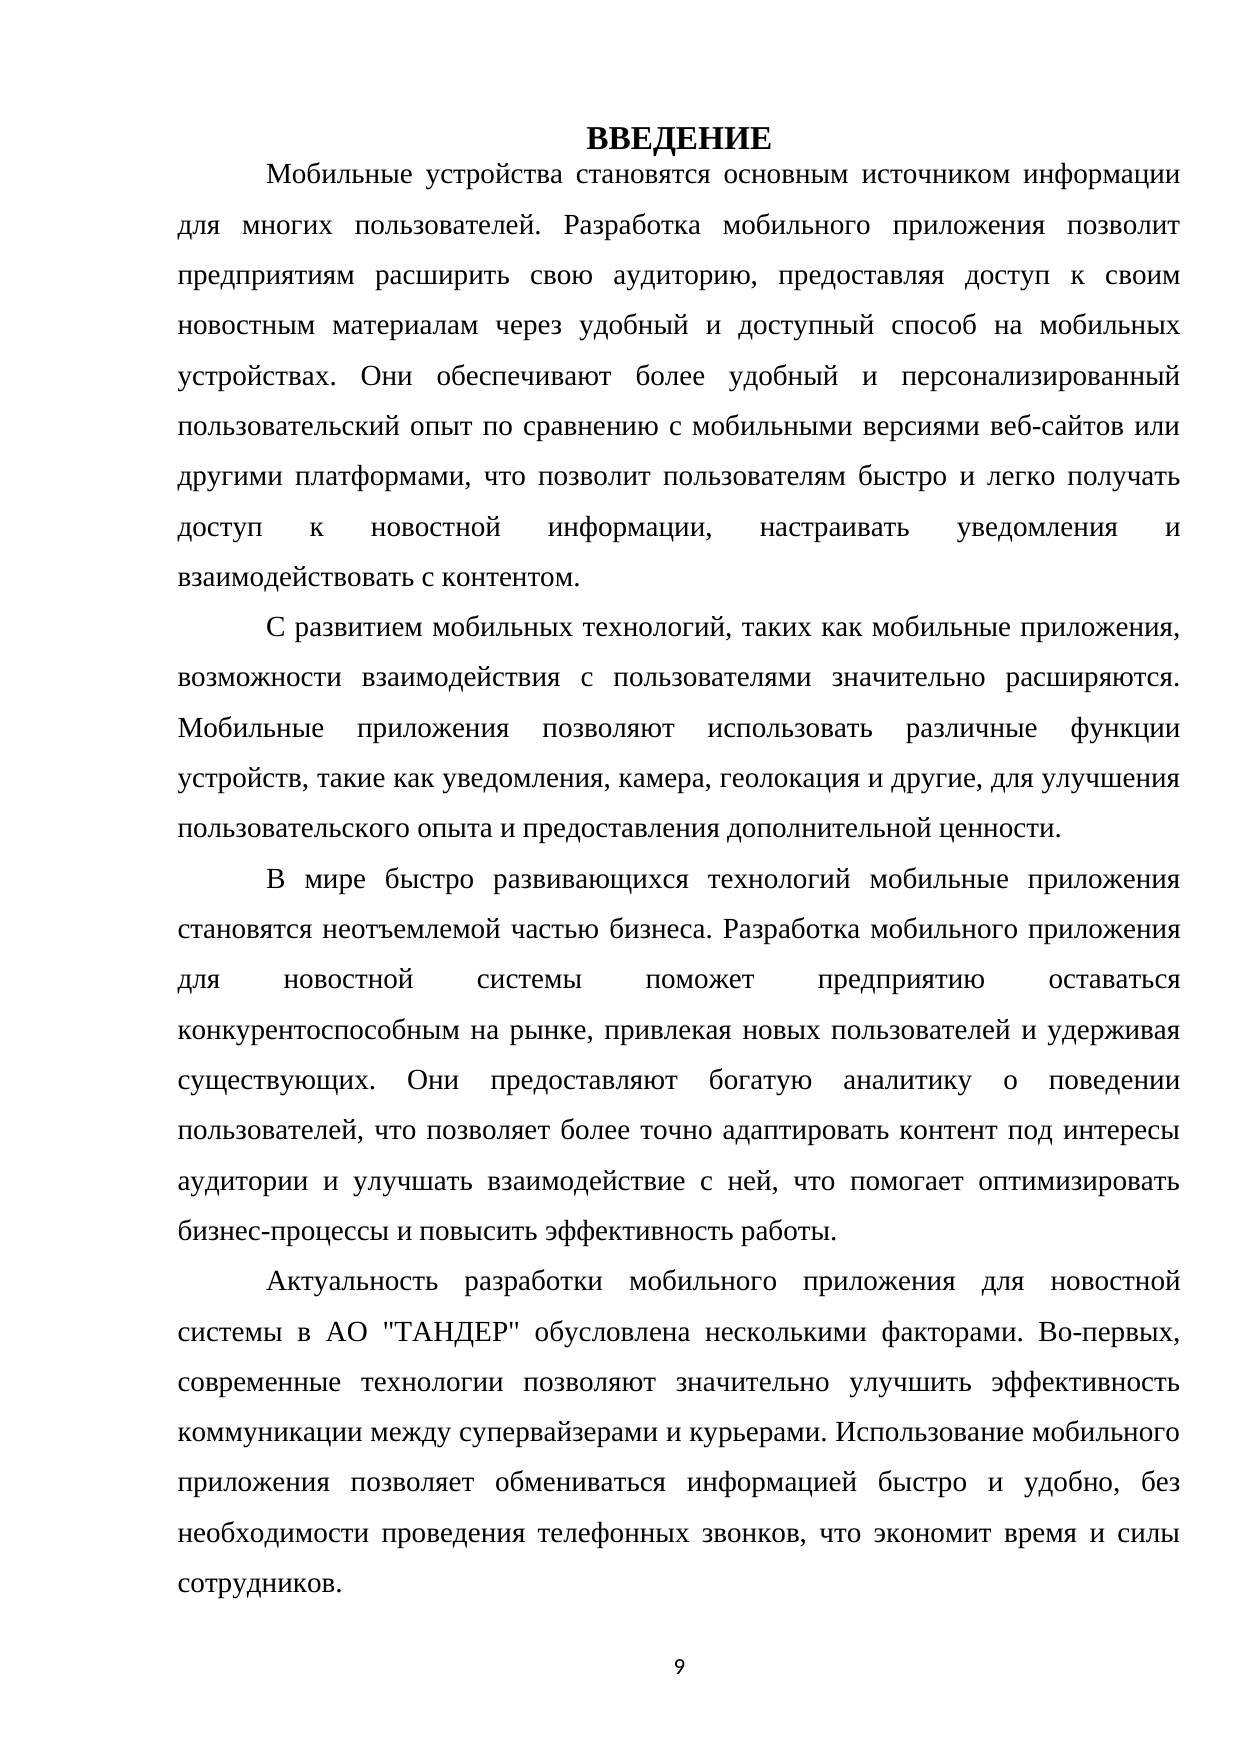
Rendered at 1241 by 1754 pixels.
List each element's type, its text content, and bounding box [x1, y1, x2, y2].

text Мобильные устройства становятся основным источником информации для многих пользователей. Разработка мобильного приложения позволит предприятиям расширить свою аудиторию, предоставляя доступ к своим новостным материалам через удобный и доступный способ на мобильных устройствах. Они обеспечивают более удобный и персонализированный пользовательский опыт по сравнению с мобильными версиями веб-сайтов или другими платформами, что позволит пользователям быстро и легко получать доступ к новостной информации, настраивать уведомления и взаимодействовать с контентом. [177, 156, 1181, 592]
text В мире быстро развивающихся технологий мобильные приложения становятся неотъемлемой частью бизнеса. Разработка мобильного приложения для новостной системы поможет предприятию оставаться конкурентоспособным на рынке, привлекая новых пользователей и удерживая существующих. Они предоставляют богатую аналитику о поведении пользователей, что позволяет более точно адаптировать контент под интересы аудитории и улучшать взаимодействие с ней, что помогает оптимизировать бизнес-процессы и повысить эффективность работы. [177, 861, 1181, 1247]
text ВВЕДЕНИЕ [177, 118, 1181, 156]
text С развитием мобильных технологий, таких как мобильные приложения, возможности взаимодействия с пользователями значительно расширяются. Мобильные приложения позволяют использовать различные функции устройств, такие как уведомления, камера, геолокация и другие, для улучшения пользовательского опыта и предоставления дополнительной ценности. [177, 609, 1181, 844]
text Актуальность разработки мобильного приложения для новостной системы в АО "ТАНДЕР" обусловлена несколькими факторами. Во-первых, современные технологии позволяют значительно улучшить эффективность коммуникации между супервайзерами и курьерами. Использование мобильного приложения позволяет обмениваться информацией быстро и удобно, без необходимости проведения телефонных звонков, что экономит время и силы сотрудников. [177, 1263, 1181, 1599]
